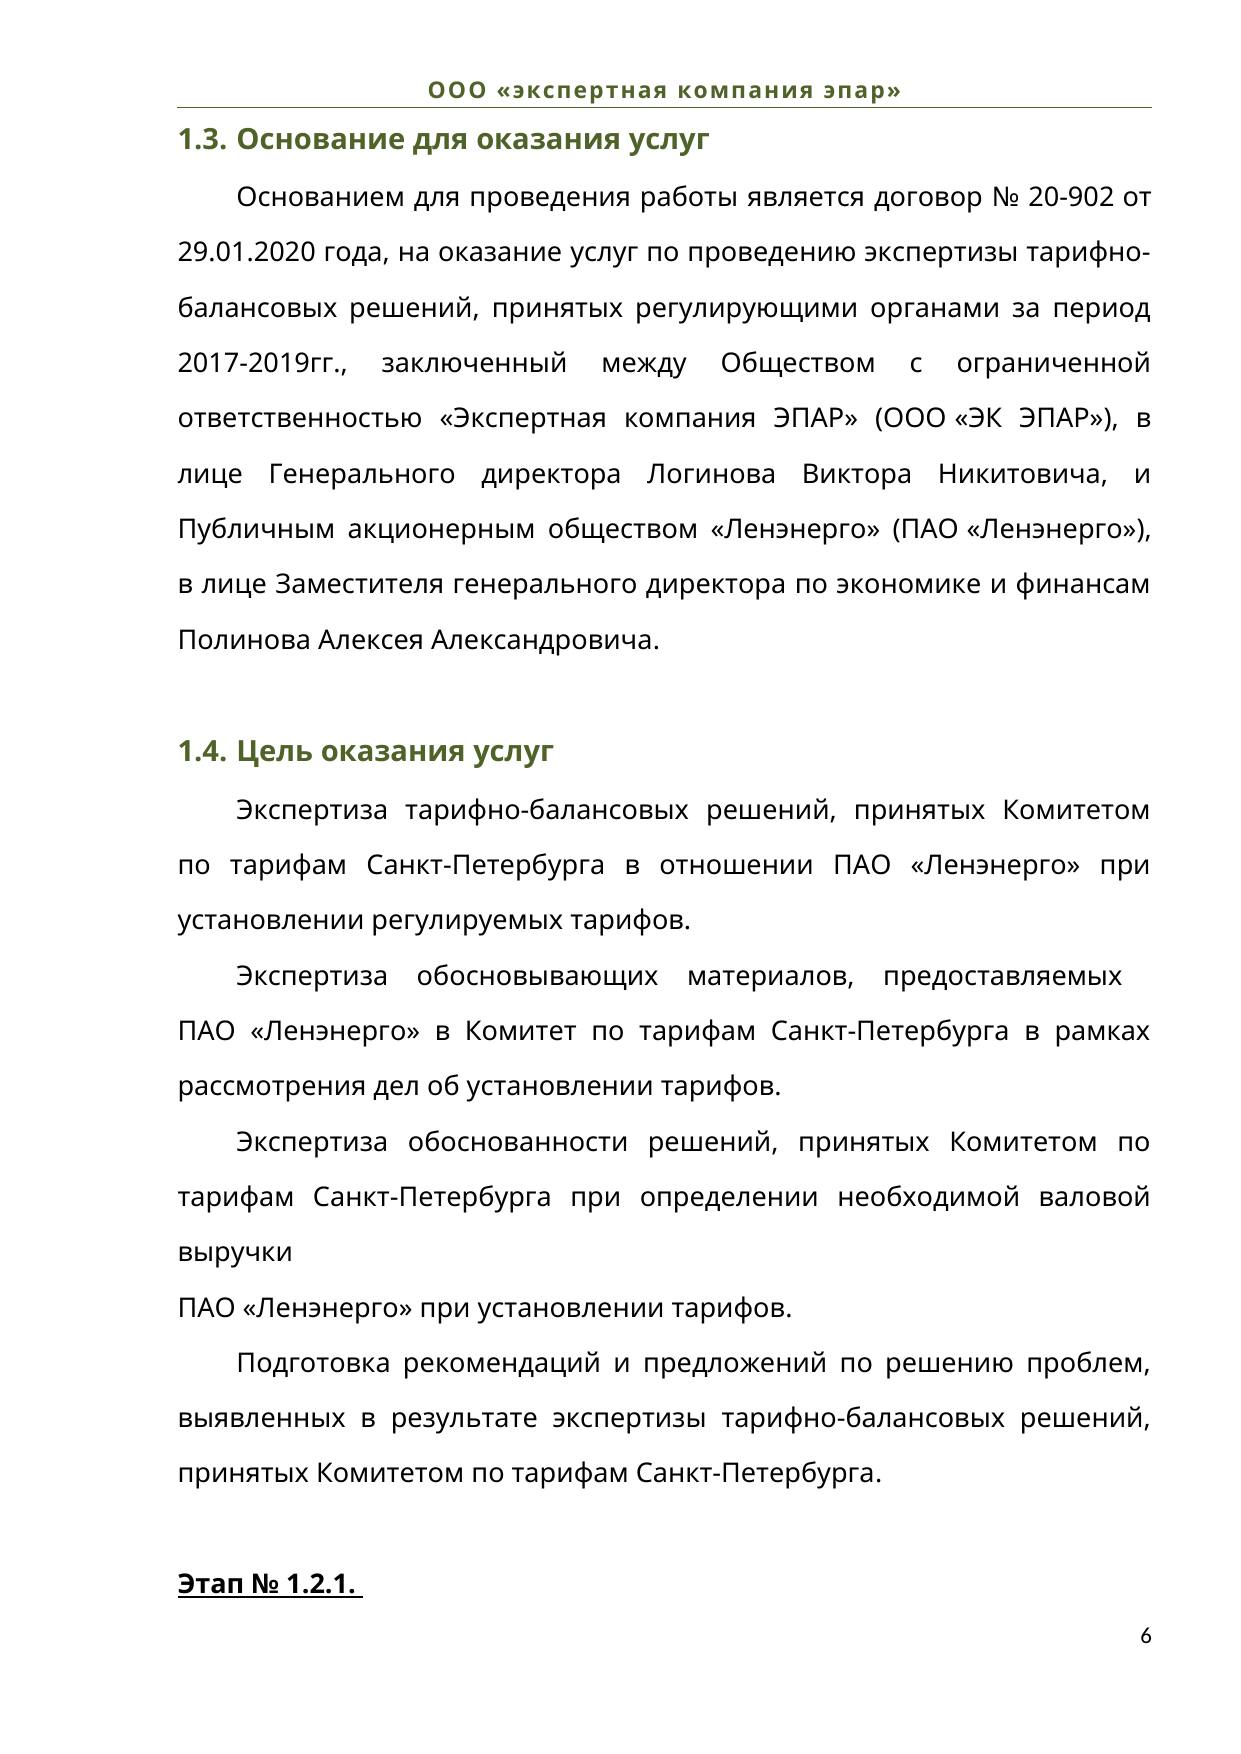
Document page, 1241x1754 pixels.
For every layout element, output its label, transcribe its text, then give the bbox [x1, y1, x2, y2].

subtitle Цель оказания услуг [177, 731, 1152, 770]
text Экспертиза обосновывающих материалов, предоставляемых ПАО «Ленэнерго» в Комитет по тарифам Санкт-Петербурга в рамках рассмотрения дел об установлении тарифов. [177, 956, 1152, 1104]
text Основанием для проведения работы является договор № 20-902 от 29.01.2020 года, на оказание услуг по проведению экспертизы тарифно-балансовых решений, принятых регулирующими органами за период 2017-2019гг., заключенный между Обществом с ограниченной ответственностью «Экспертная компания ЭПАР» (ООО «ЭК ЭПАР»), в лице Генерального директора Логинова Виктора Никитовича, и Публичным акционерным обществом «Ленэнерго» (ПАО «Ленэнерго»), в лице Заместителя генерального директора по экономике и финансам Полинова Алексея Александровича. [177, 178, 1152, 657]
text Экспертиза тарифно-балансовых решений, принятых Комитетом по тарифам Санкт-Петербурга в отношении ПАО «Ленэнерго» при установлении регулируемых тарифов. [177, 790, 1152, 938]
text Этап № 1.2.1. [177, 1564, 1152, 1601]
text Подготовка рекомендаций и предложений по решению проблем, выявленных в результате экспертизы тарифно-балансовых решений, принятых Комитетом по тарифам Санкт-Петербурга. [177, 1343, 1152, 1491]
subtitle Основание для оказания услуг [177, 118, 1152, 158]
text Экспертиза обоснованности решений, принятых Комитетом по тарифам Санкт-Петербурга при определении необходимой валовой выручки ПАО «Ленэнерго» при установлении тарифов. [177, 1122, 1152, 1325]
